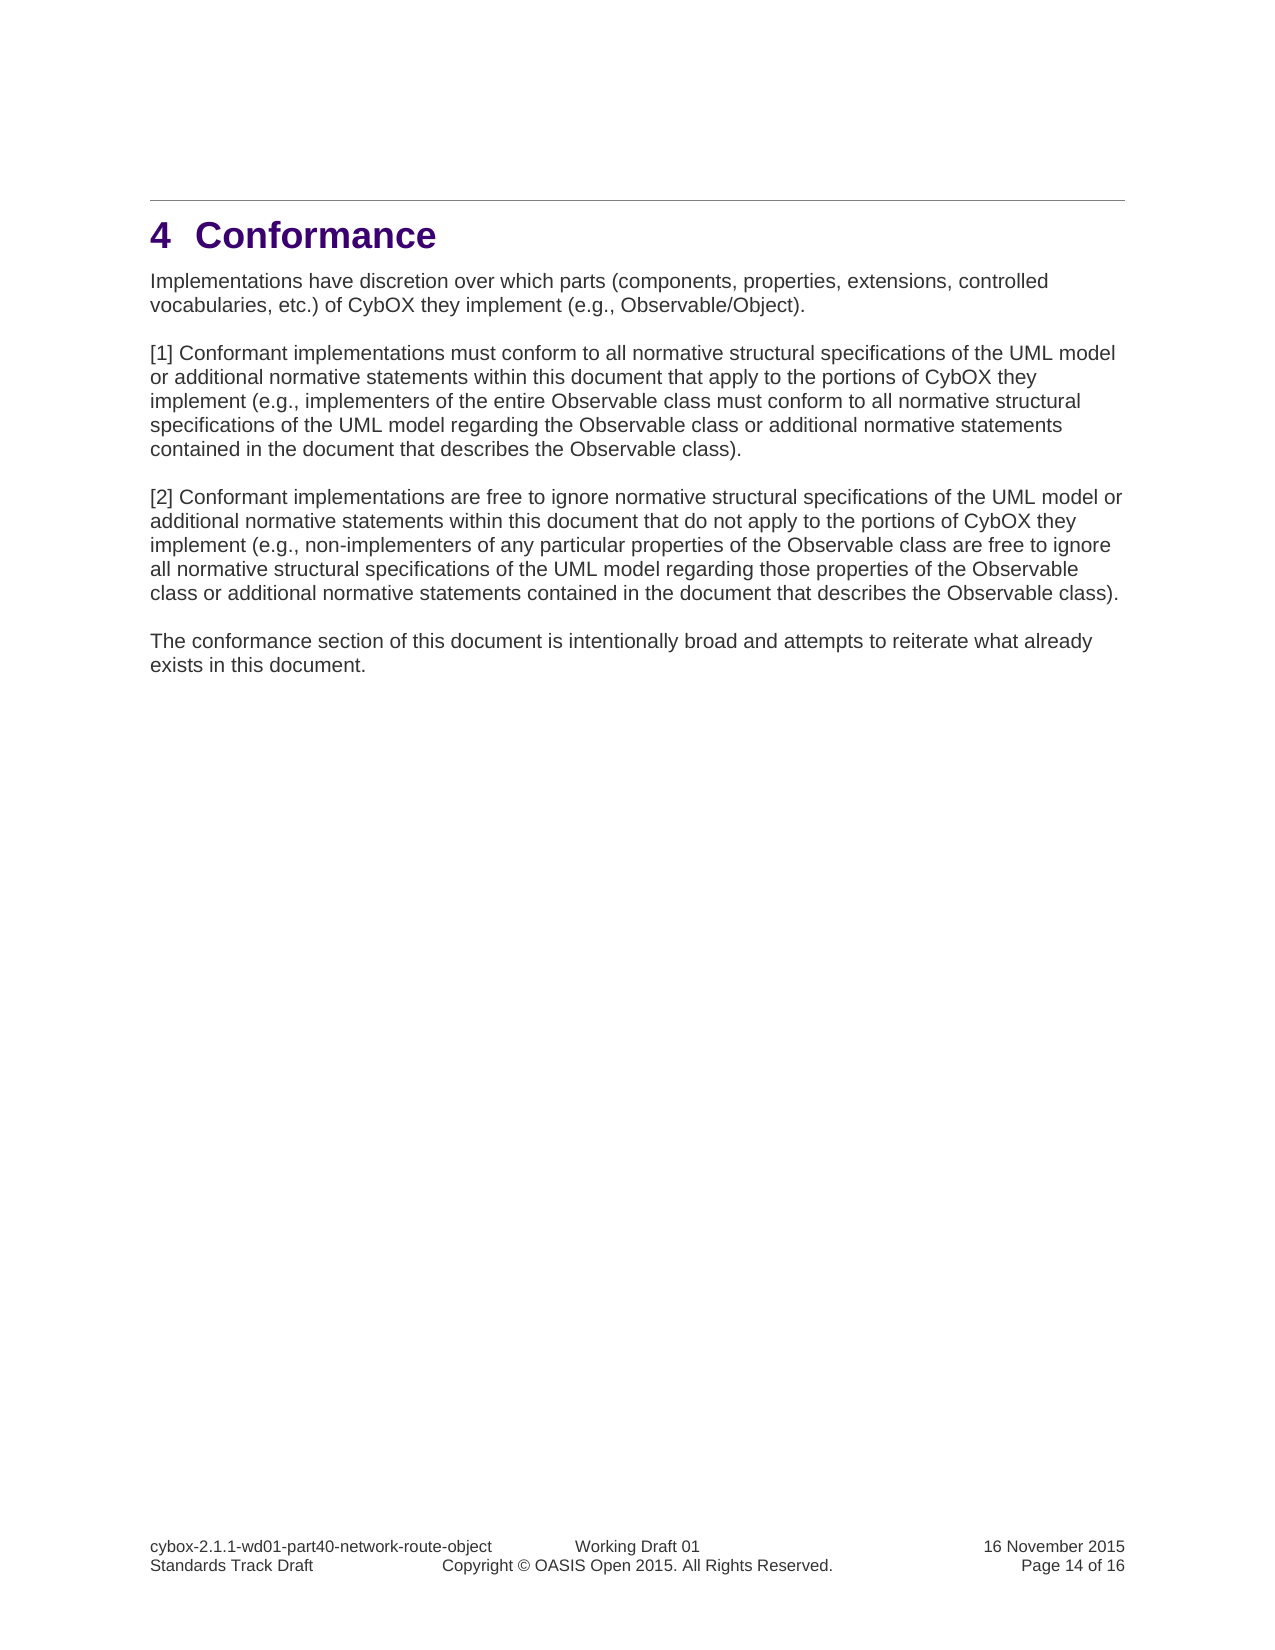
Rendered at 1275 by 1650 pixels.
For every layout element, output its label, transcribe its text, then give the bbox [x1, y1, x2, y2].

text Implementations have discretion over which parts (components, properties, extensions, controlled vocabularies, etc.) of CybOX they implement (e.g., Observable/Object). [150, 269, 1125, 317]
subtitle Conformance [150, 201, 1125, 257]
text [1] Conformant implementations must conform to all normative structural specifications of the UML model or additional normative statements within this document that apply to the portions of CybOX they implement (e.g., implementers of the entire Observable class must conform to all normative structural specifications of the UML model regarding the Observable class or additional normative statements contained in the document that describes the Observable class). [150, 341, 1125, 461]
text [2] Conformant implementations are free to ignore normative structural specifications of the UML model or additional normative statements within this document that do not apply to the portions of CybOX they implement (e.g., non-implementers of any particular properties of the Observable class are free to ignore all normative structural specifications of the UML model regarding those properties of the Observable class or additional normative statements contained in the document that describes the Observable class). [150, 485, 1125, 604]
text The conformance section of this document is intentionally broad and attempts to reiterate what already exists in this document. [150, 628, 1125, 676]
